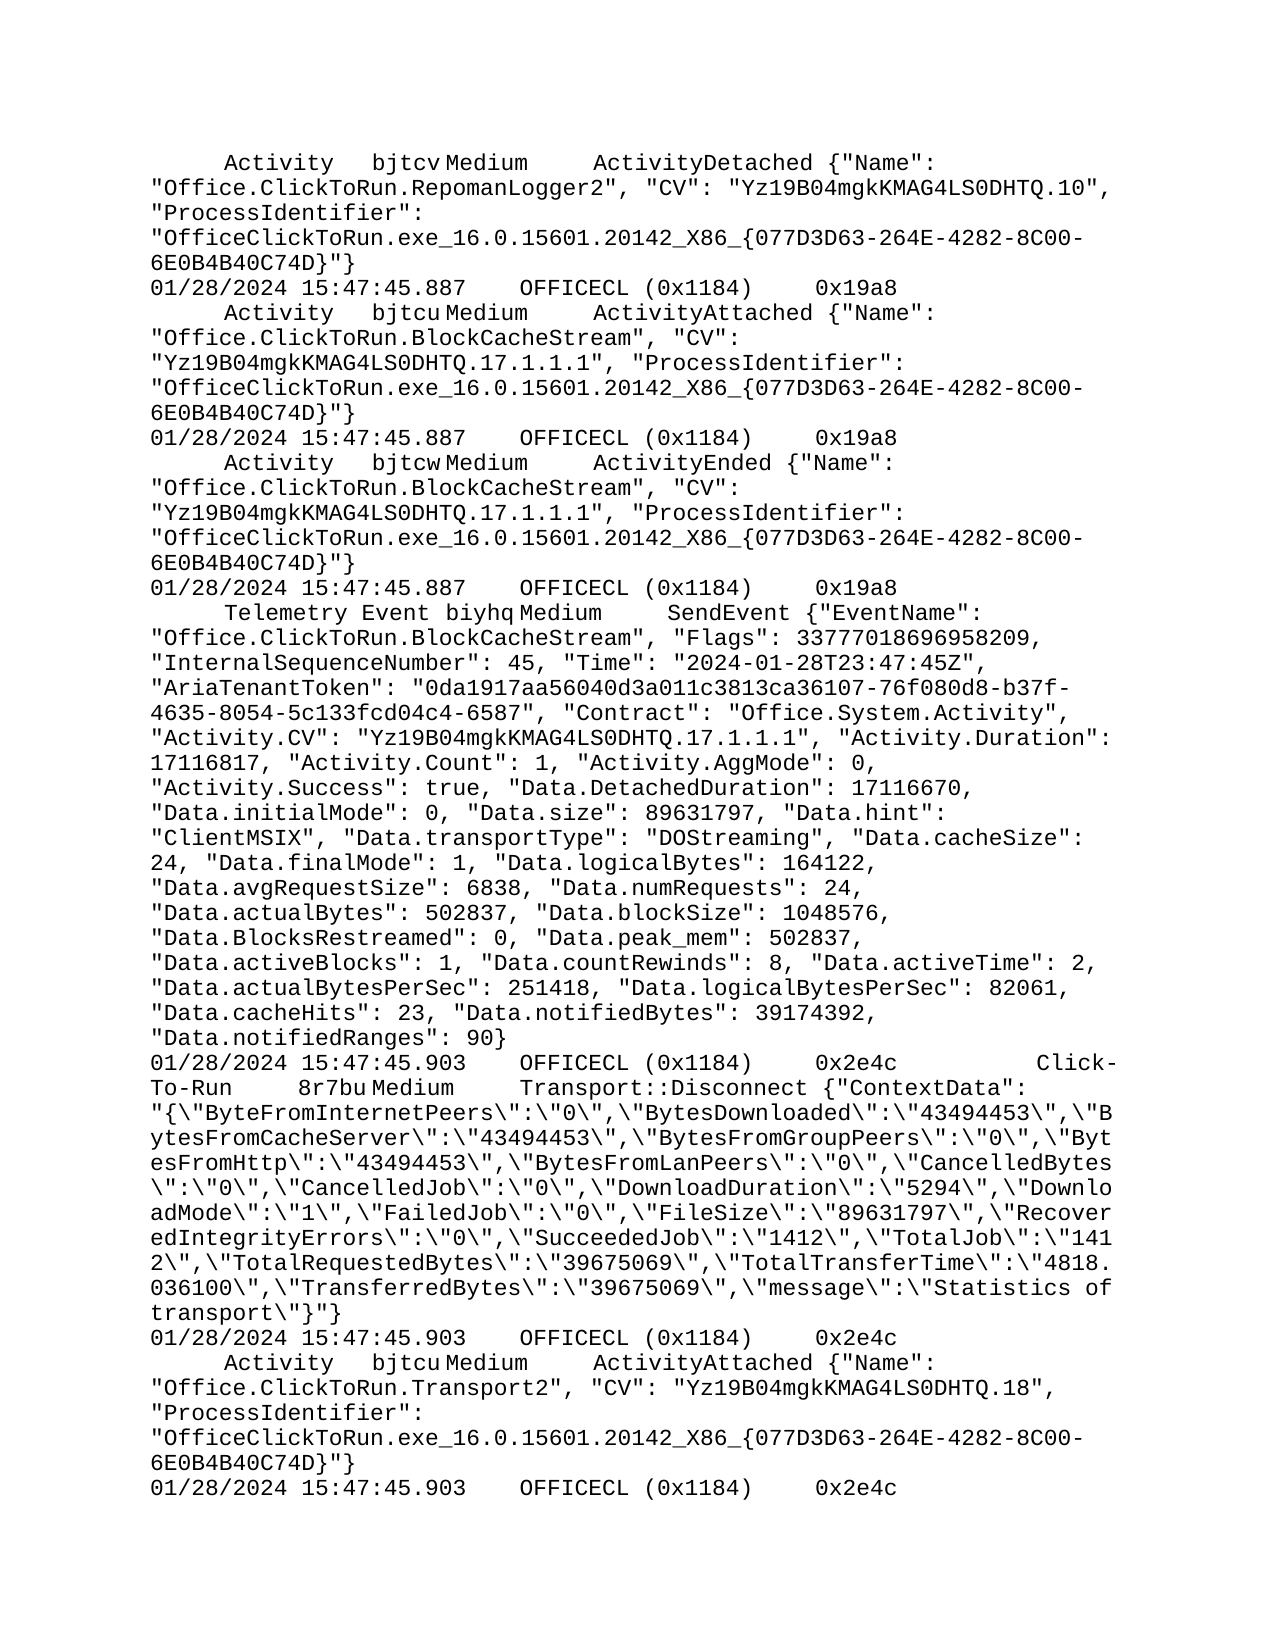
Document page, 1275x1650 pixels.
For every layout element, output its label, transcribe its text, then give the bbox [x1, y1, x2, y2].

text 01/28/2024 15:47:45.903 OFFICECL (0x1184) 0x2e4c Activity bjtcu Medium ActivityAttached {"Name": "Office.ClickToRun.Transport2", "CV": "Yz19B04mgkKMAG4LS0DHTQ.18", "ProcessIdentifier": "OfficeClickToRun.exe_16.0.15601.20142_X86_{077D3D63-264E-4282-8C00-6E0B4B40C74D}"} [150, 1325, 1125, 1475]
text 01/28/2024 15:47:45.887 OFFICECL (0x1184) 0x19a8 Activity bjtcw Medium ActivityEnded {"Name": "Office.ClickToRun.BlockCacheStream", "CV": "Yz19B04mgkKMAG4LS0DHTQ.17.1.1.1", "ProcessIdentifier": "OfficeClickToRun.exe_16.0.15601.20142_X86_{077D3D63-264E-4282-8C00-6E0B4B40C74D}"} [150, 425, 1125, 575]
text 01/28/2024 15:47:45.887 OFFICECL (0x1184) 0x19a8 Telemetry Event biyhq Medium SendEvent {"EventName": "Office.ClickToRun.BlockCacheStream", "Flags": 33777018696958209, "InternalSequenceNumber": 45, "Time": "2024-01-28T23:47:45Z", "AriaTenantToken": "0da1917aa56040d3a011c3813ca36107-76f080d8-b37f-4635-8054-5c133fcd04c4-6587", "Contract": "Office.System.Activity", "Activity.CV": "Yz19B04mgkKMAG4LS0DHTQ.17.1.1.1", "Activity.Duration": 17116817, "Activity.Count": 1, "Activity.AggMode": 0, "Activity.Success": true, "Data.DetachedDuration": 17116670, "Data.initialMode": 0, "Data.size": 89631797, "Data.hint": "ClientMSIX", "Data.transportType": "DOStreaming", "Data.cacheSize": 24, "Data.finalMode": 1, "Data.logicalBytes": 164122, "Data.avgRequestSize": 6838, "Data.numRequests": 24, "Data.actualBytes": 502837, "Data.blockSize": 1048576, "Data.BlocksRestreamed": 0, "Data.peak_mem": 502837, "Data.activeBlocks": 1, "Data.countRewinds": 8, "Data.activeTime": 2, "Data.actualBytesPerSec": 251418, "Data.logicalBytesPerSec": 82061, "Data.cacheHits": 23, "Data.notifiedBytes": 39174392, "Data.notifiedRanges": 90} [150, 575, 1125, 1050]
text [150, 1475, 1125, 1500]
text 01/28/2024 15:47:45.887 OFFICECL (0x1184) 0x19a8 Activity bjtcu Medium ActivityAttached {"Name": "Office.ClickToRun.BlockCacheStream", "CV": "Yz19B04mgkKMAG4LS0DHTQ.17.1.1.1", "ProcessIdentifier": "OfficeClickToRun.exe_16.0.15601.20142_X86_{077D3D63-264E-4282-8C00-6E0B4B40C74D}"} [150, 275, 1125, 425]
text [150, 150, 1125, 275]
text 01/28/2024 15:47:45.903 OFFICECL (0x1184) 0x2e4c Click-To-Run 8r7bu Medium Transport::Disconnect {"ContextData": "{\"ByteFromInternetPeers\":\"0\",\"BytesDownloaded\":\"43494453\",\"BytesFromCacheServer\":\"43494453\",\"BytesFromGroupPeers\":\"0\",\"BytesFromHttp\":\"43494453\",\"BytesFromLanPeers\":\"0\",\"CancelledBytes\":\"0\",\"CancelledJob\":\"0\",\"DownloadDuration\":\"5294\",\"DownloadMode\":\"1\",\"FailedJob\":\"0\",\"FileSize\":\"89631797\",\"RecoveredIntegrityErrors\":\"0\",\"SucceededJob\":\"1412\",\"TotalJob\":\"1412\",\"TotalRequestedBytes\":\"39675069\",\"TotalTransferTime\":\"4818.036100\",\"TransferredBytes\":\"39675069\",\"message\":\"Statistics of transport\"}"} [150, 1050, 1125, 1325]
